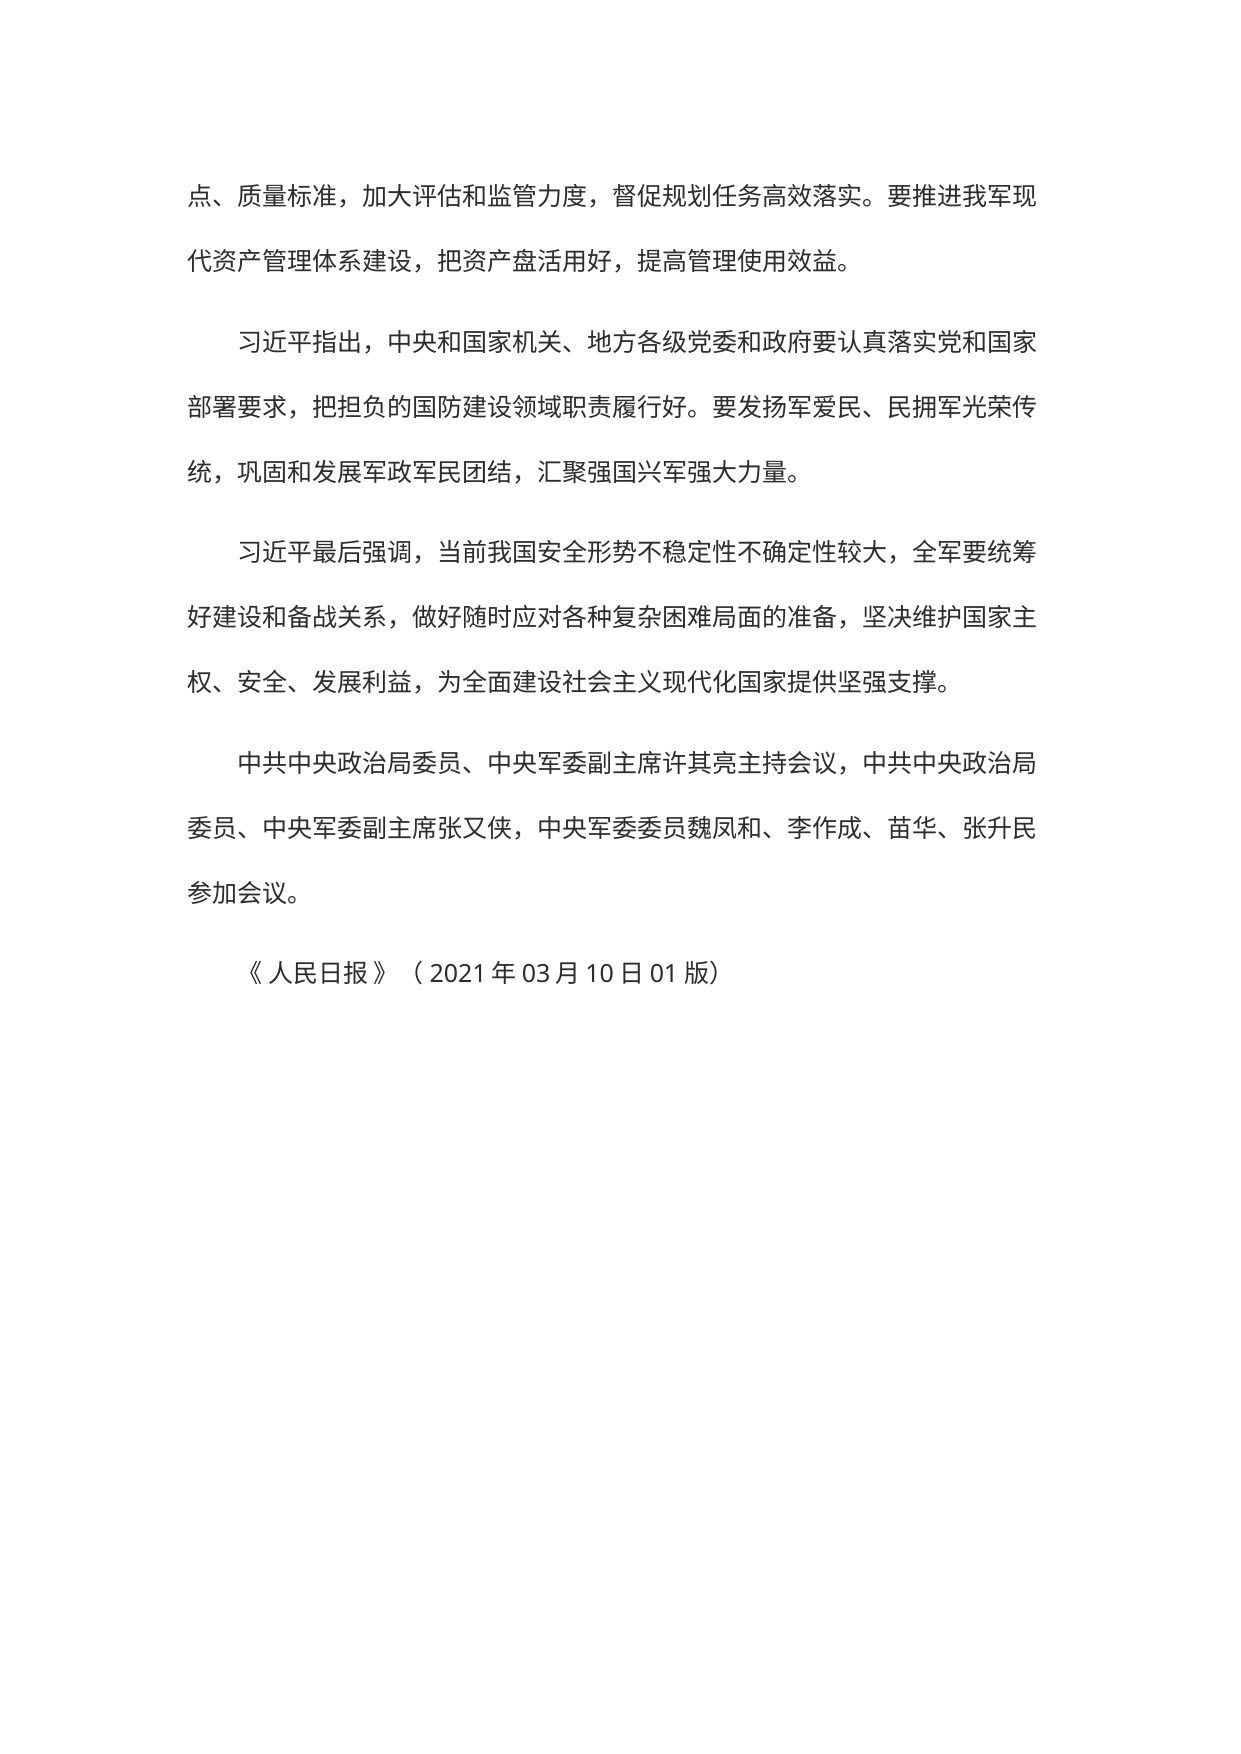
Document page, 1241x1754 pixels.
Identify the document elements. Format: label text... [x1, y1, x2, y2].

text 中共中央政治局委员、中央军委副主席许其亮主持会议，中共中央政治局委员、中央军委副主席张又侠，中央军委委员魏凤和、李作成、苗华、张升民参加会议。 [187, 729, 1053, 924]
text 《 人民日报 》（ 2021年03月10日 01 版） [187, 939, 1053, 1004]
text 习近平最后强调，当前我国安全形势不稳定性不确定性较大，全军要统筹好建设和备战关系，做好随时应对各种复杂困难局面的准备，坚决维护国家主权、安全、发展利益，为全面建设社会主义现代化国家提供坚强支撑。 [187, 518, 1053, 713]
text 习近平指出，中央和国家机关、地方各级党委和政府要认真落实党和国家部署要求，把担负的国防建设领域职责履行好。要发扬军爱民、民拥军光荣传统，巩固和发展军政军民团结，汇聚强国兴军强大力量。 [187, 308, 1053, 503]
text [187, 162, 1053, 292]
